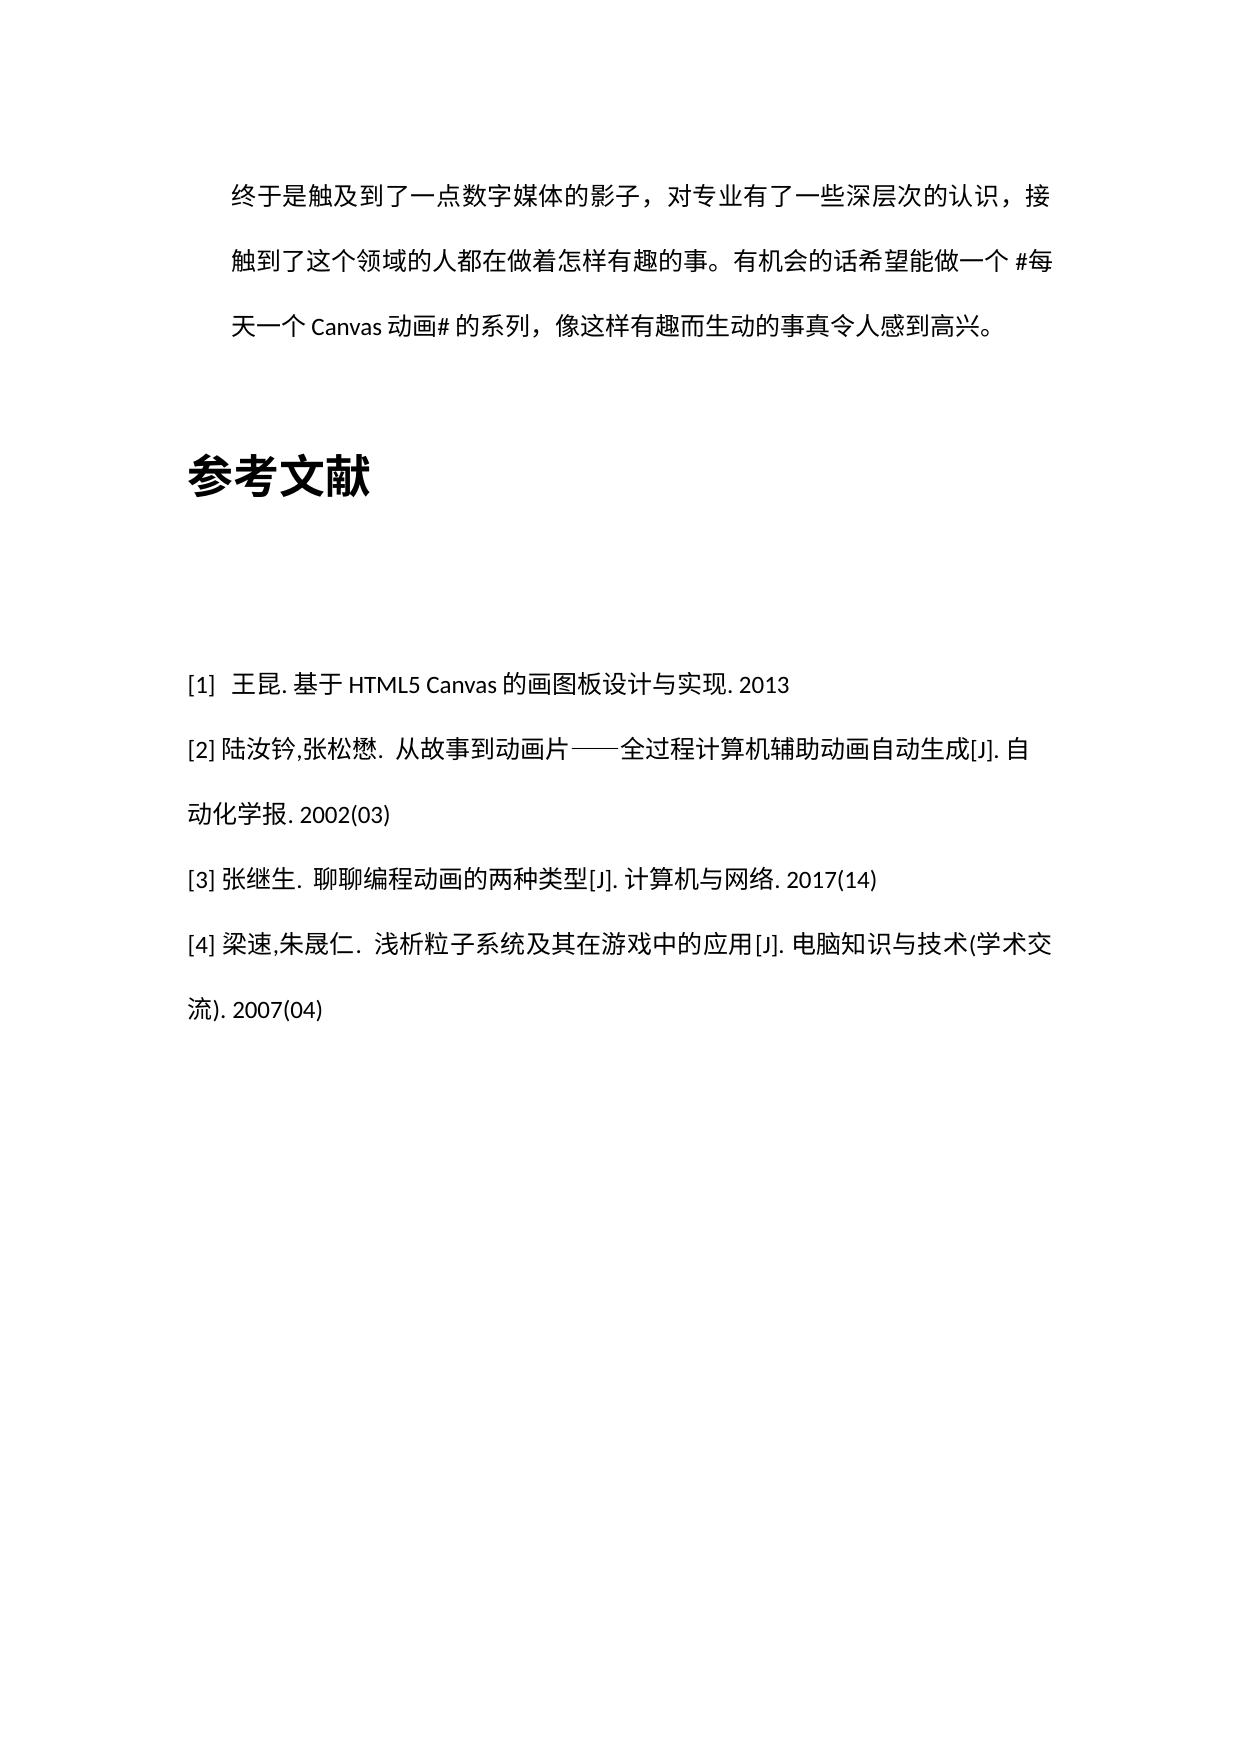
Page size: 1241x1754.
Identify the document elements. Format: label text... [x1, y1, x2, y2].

subtitle 参考文献 [187, 425, 1053, 522]
text [3] 张继生. 聊聊编程动画的两种类型[J]. 计算机与网络. 2017(14) [187, 845, 1053, 910]
text [4] 梁速,朱晟仁. 浅析粒子系统及其在游戏中的应用[J]. 电脑知识与技术(学术交流). 2007(04) [187, 910, 1053, 1040]
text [231, 162, 1053, 357]
list 王昆. 基于HTML5 Canvas的画图板设计与实现. 2013 [187, 650, 1053, 715]
text [2] 陆汝钤,张松懋. 从故事到动画片——全过程计算机辅助动画自动生成[J]. 自动化学报. 2002(03) [187, 715, 1053, 845]
